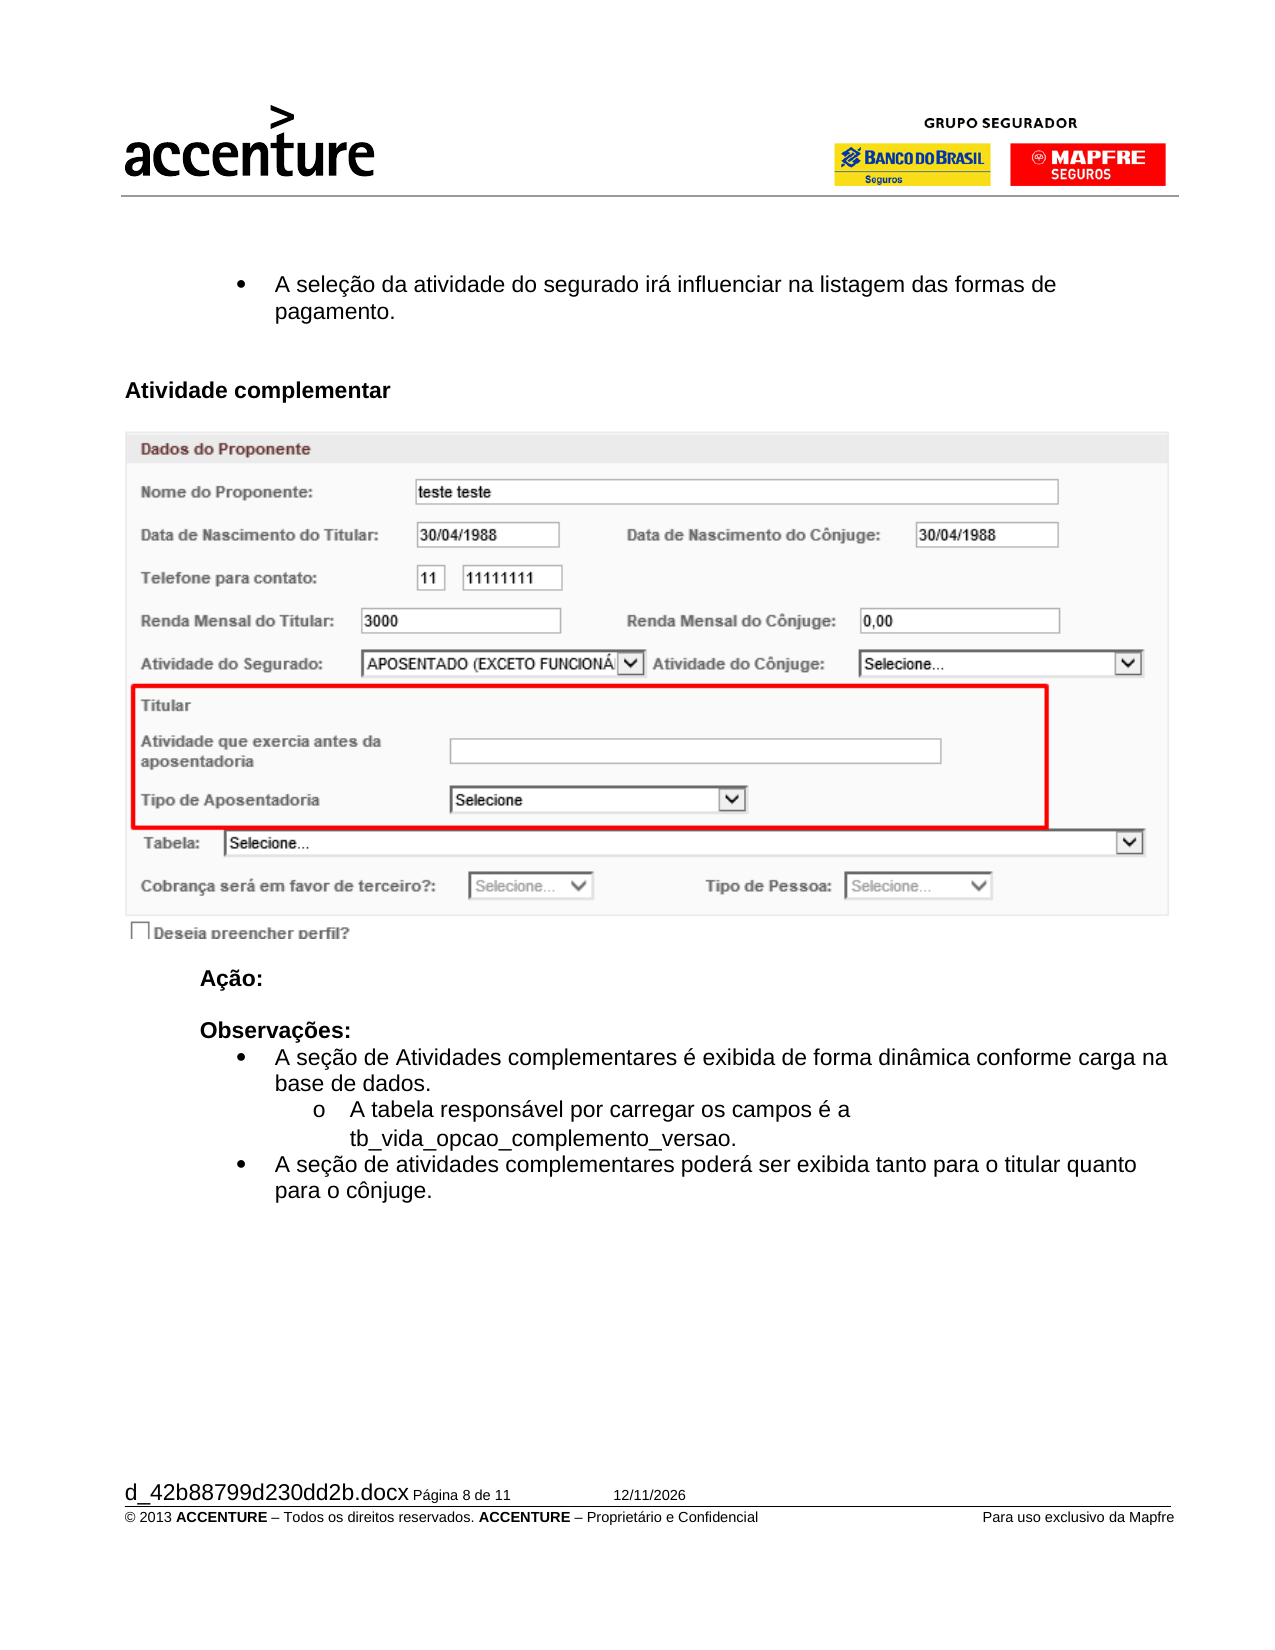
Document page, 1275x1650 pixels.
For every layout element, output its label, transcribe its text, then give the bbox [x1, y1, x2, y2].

list A seção de Atividades complementares é exibida de forma dinâmica conforme carga na base de dados. [237, 1043, 1171, 1096]
picture [834, 118, 1166, 186]
text Observações: [124, 1017, 1171, 1043]
list A seção de atividades complementares poderá ser exibida tanto para o titular quanto para o cônjuge. [237, 1151, 1171, 1204]
list A tabela responsável por carregar os campos é a tb_vida_opcao_complemento_versao. [312, 1096, 1171, 1151]
text Ação: [124, 964, 1171, 991]
list A seleção da atividade do segurado irá influenciar na listagem das formas de pagamento. [237, 271, 1171, 324]
picture [124, 429, 1172, 939]
text Atividade complementar [124, 377, 1171, 403]
